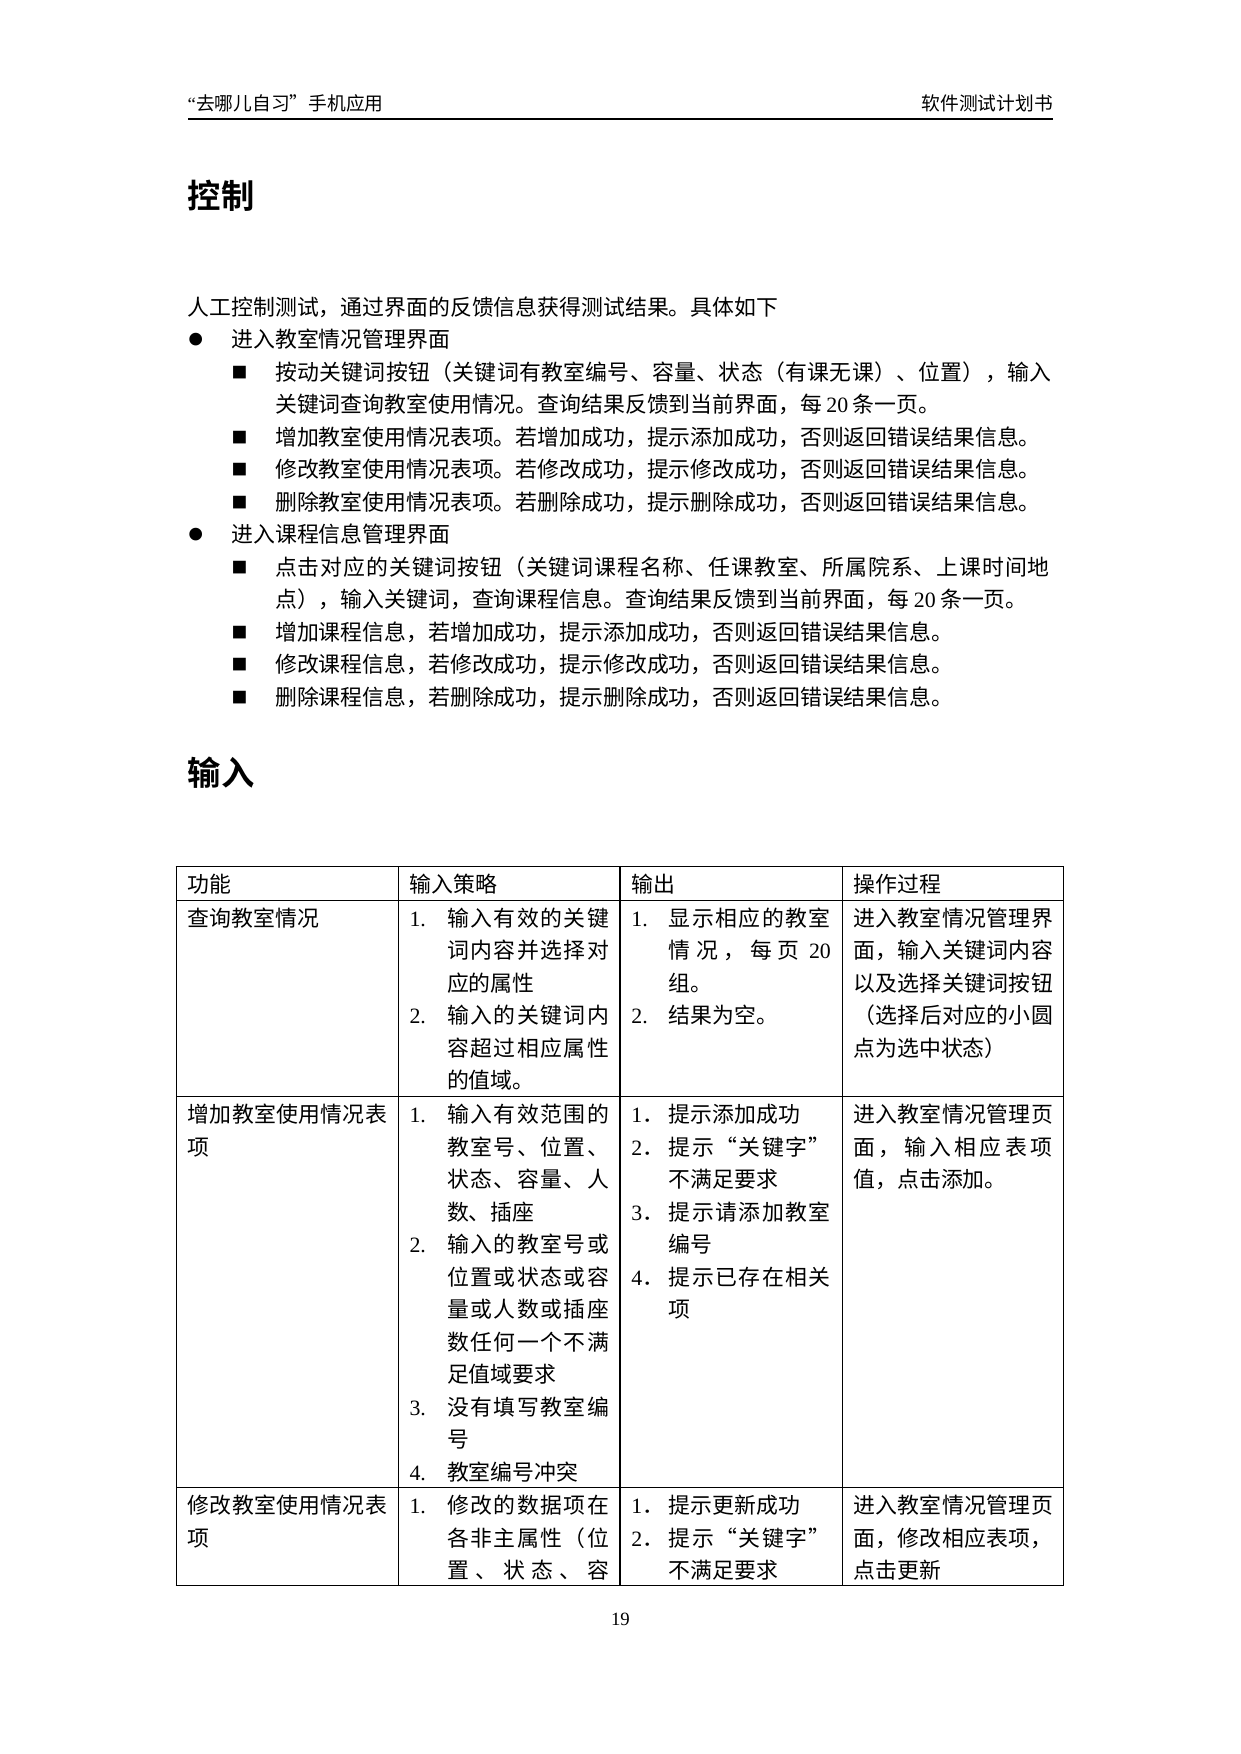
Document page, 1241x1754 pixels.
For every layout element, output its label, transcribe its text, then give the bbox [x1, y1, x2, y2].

table_header 功能 [177, 867, 398, 899]
table_header 输出 [621, 867, 842, 899]
table_cell 显示相应的教室情况，每页20组。 结果为空。 [621, 901, 842, 1096]
list 删除教室使用情况表项。若删除成功，提示删除成功，否则返回错误结果信息。 [231, 484, 1053, 517]
table_cell 提示添加成功 提示“关键字”不满足要求 提示请添加教室编号 提示已存在相关项 [621, 1097, 842, 1487]
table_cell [399, 1488, 619, 1585]
table_cell 查询教室情况 [177, 901, 398, 1096]
list 进入课程信息管理界面 [187, 517, 1053, 549]
list 增加课程信息，若增加成功，提示添加成功，否则返回错误结果信息。 [231, 614, 1053, 647]
table_header 操作过程 [843, 867, 1063, 899]
table_header 输入策略 [399, 867, 619, 899]
subtitle 输入 [187, 739, 1053, 804]
table_cell 修改教室使用情况表项 [177, 1488, 398, 1585]
table_cell 进入教室情况管理界面，输入关键词内容以及选择关键词按钮（选择后对应的小圆点为选中状态） [843, 901, 1063, 1096]
list 修改教室使用情况表项。若修改成功，提示修改成功，否则返回错误结果信息。 [231, 452, 1053, 484]
list 点击对应的关键词按钮（关键词课程名称、任课教室、所属院系、上课时间地点），输入关键词，查询课程信息。查询结果反馈到当前界面，每20条一页。 [231, 549, 1053, 614]
list 按动关键词按钮（关键词有教室编号、容量、状态（有课无课）、位置），输入关键词查询教室使用情况。查询结果反馈到当前界面，每20条一页。 [231, 354, 1053, 419]
list 增加教室使用情况表项。若增加成功，提示添加成功，否则返回错误结果信息。 [231, 419, 1053, 452]
list 修改课程信息，若修改成功，提示修改成功，否则返回错误结果信息。 [231, 647, 1053, 679]
text 人工控制测试，通过界面的反馈信息获得测试结果。具体如下 [187, 289, 1053, 322]
list 进入教室情况管理界面 [187, 322, 1053, 354]
list 删除课程信息，若删除成功，提示删除成功，否则返回错误结果信息。 [231, 679, 1053, 712]
table_cell 提示更新成功 提示“关键字”不满足要求 [621, 1488, 842, 1585]
table_cell 增加教室使用情况表项 [177, 1097, 398, 1487]
table_cell 输入有效的关键词内容并选择对应的属性 输入的关键词内容超过相应属性的值域。 [399, 901, 619, 1096]
subtitle 控制 [187, 162, 1053, 227]
table_cell 进入教室情况管理页面，输入相应表项值，点击添加。 [843, 1097, 1063, 1487]
table_cell 输入有效范围的教室号、位置、状态、容量、人数、插座 输入的教室号或位置或状态或容量或人数或插座数任何一个不满足值域要求 没有填写教室编号 教室编号冲突 [399, 1097, 619, 1487]
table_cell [843, 1488, 1063, 1585]
